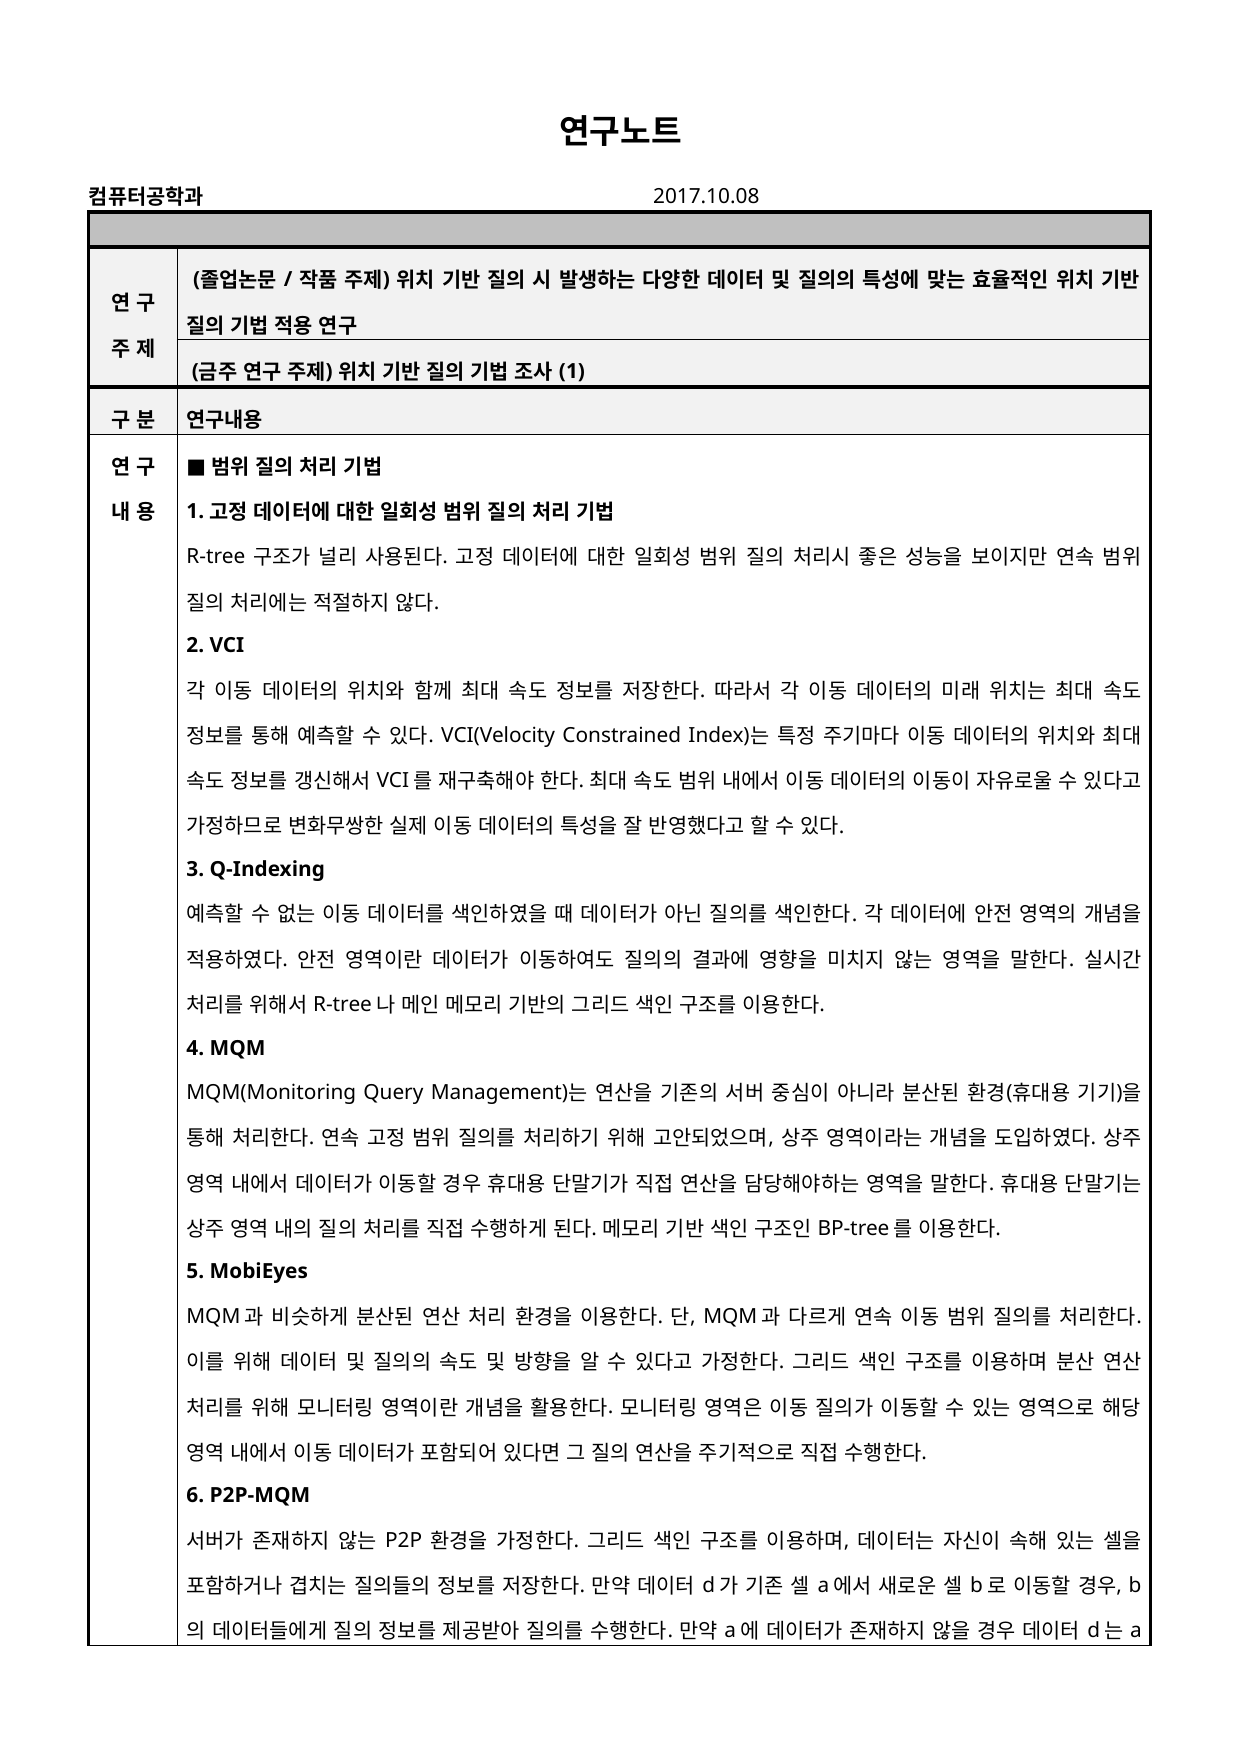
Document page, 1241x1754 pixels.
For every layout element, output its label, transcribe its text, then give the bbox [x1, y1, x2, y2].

text 컴퓨터공학과 2017.10.08 [89, 165, 1152, 210]
table_header [90, 214, 1149, 245]
table_cell 연 구 내 용 [90, 435, 177, 1645]
text 연구노트 [89, 89, 1152, 153]
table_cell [178, 435, 1149, 1645]
table_cell (금주 연구 주제) 위치 기반 질의 기법 조사 (1) [178, 340, 1149, 385]
table_cell (졸업논문 / 작품 주제) 위치 기반 질의 시 발생하는 다양한 데이터 및 질의의 특성에 맞는 효율적인 위치 기반 질의 기법 적용 연구 [178, 249, 1149, 339]
table_cell 구 분 [90, 389, 177, 434]
table_cell 연구내용 [178, 389, 1149, 434]
table_cell 연 구 주 제 [90, 249, 177, 385]
